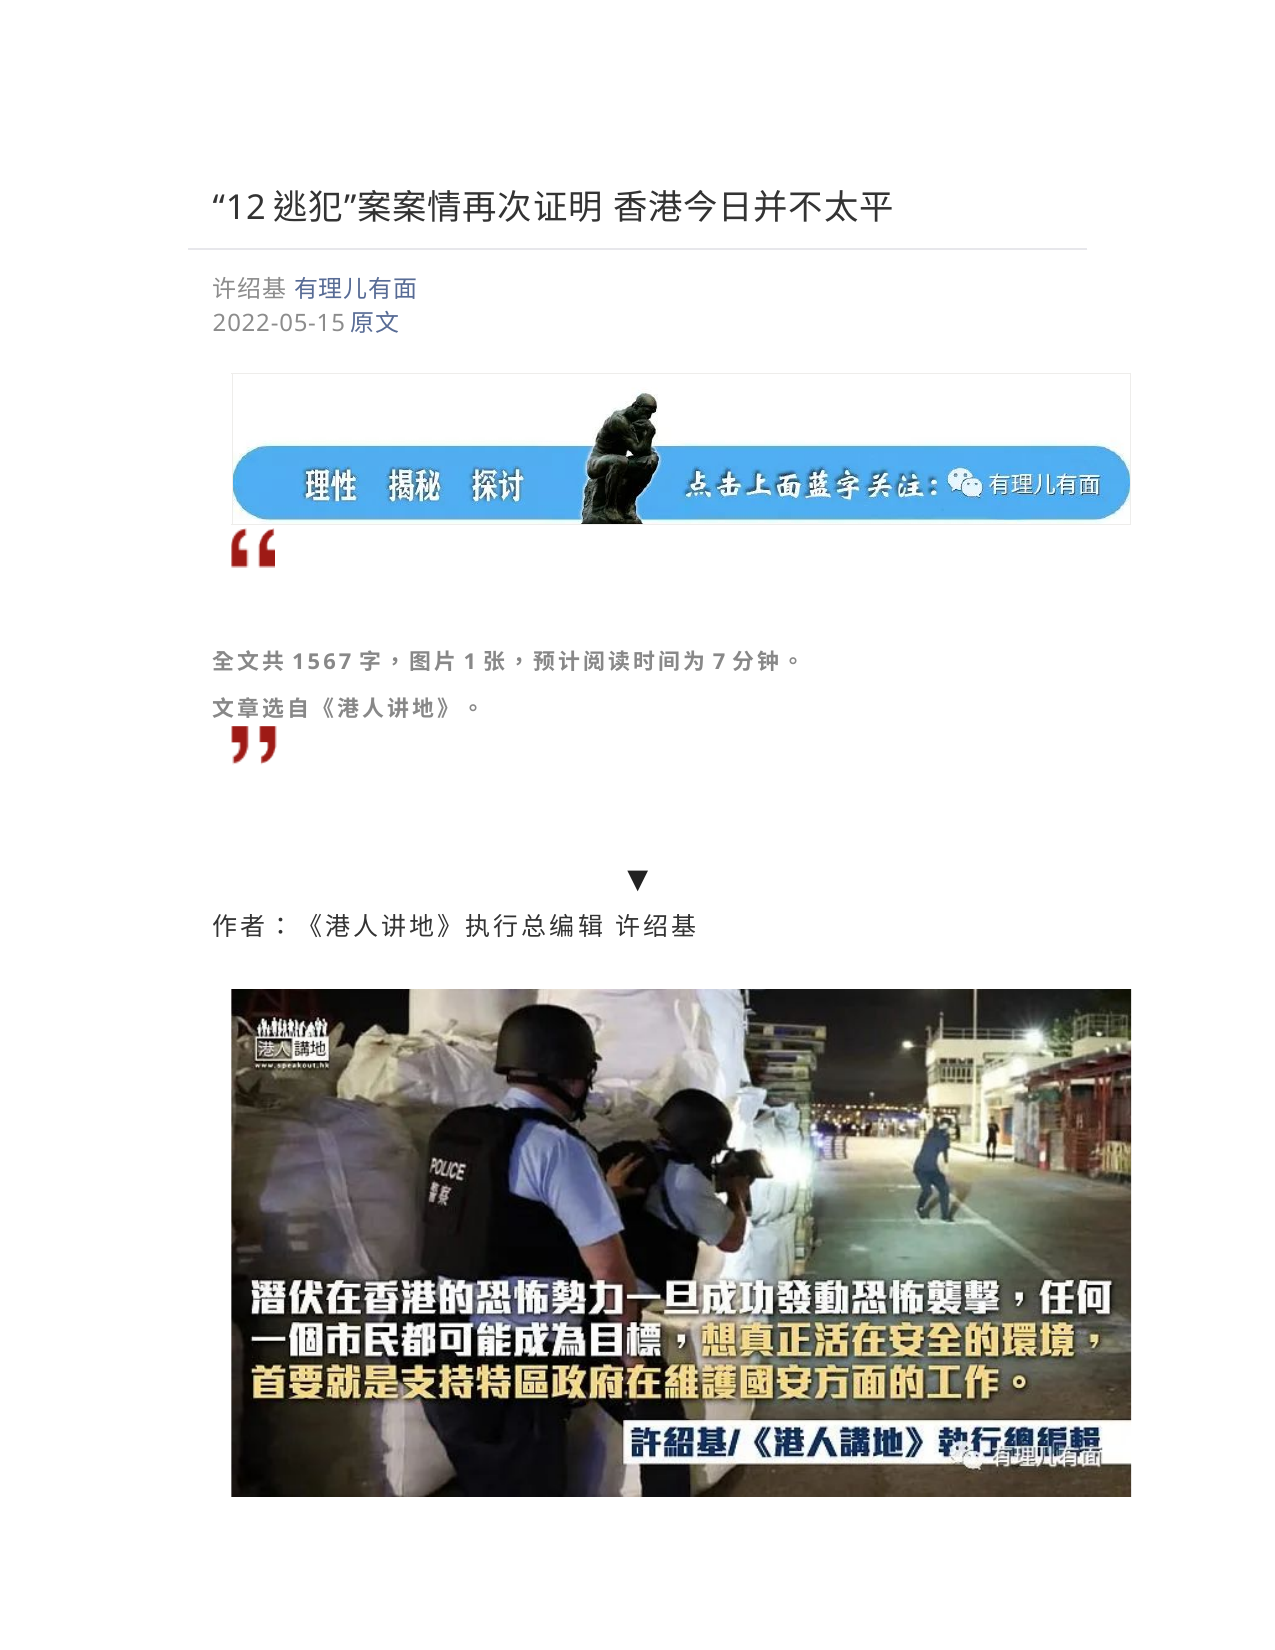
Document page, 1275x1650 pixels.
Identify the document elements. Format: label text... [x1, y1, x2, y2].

picture [233, 374, 1130, 524]
list 许绍基 有理儿有面 [212, 272, 1062, 304]
picture [231, 528, 275, 568]
text ▼ [212, 850, 1062, 896]
picture [231, 726, 277, 765]
text 作者：《港人讲地》执行总编辑 许绍基 [212, 896, 1062, 943]
text 2022-05-15原文 发表于 [212, 304, 1062, 338]
text 文章选自《港人讲地》。 [212, 676, 1062, 722]
picture [231, 989, 1132, 1497]
text 全文共1567字，图片1张，预计阅读时间为7分钟。 [212, 633, 1062, 676]
title “12逃犯”案案情再次证明 香港今日并不太平 [187, 150, 1087, 250]
